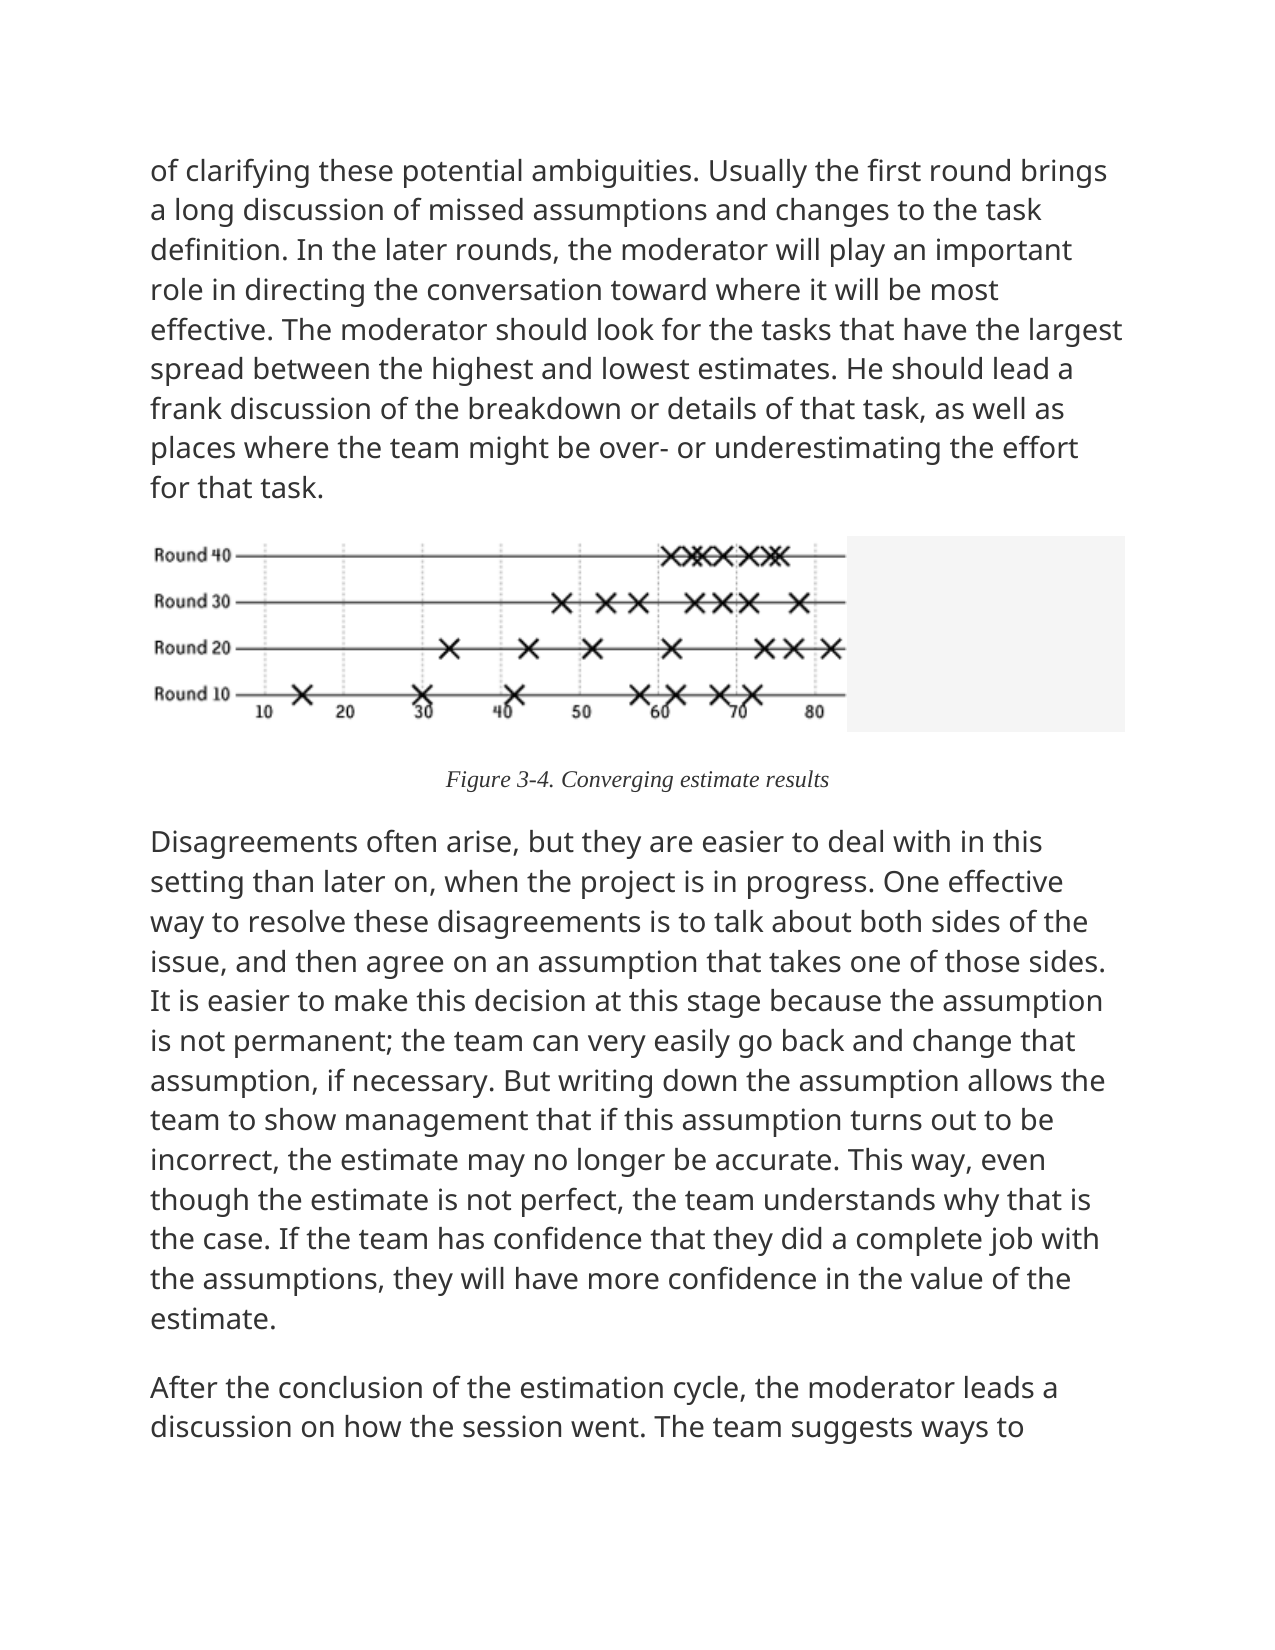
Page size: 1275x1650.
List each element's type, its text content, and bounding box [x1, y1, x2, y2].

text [150, 150, 1125, 507]
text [150, 1367, 1125, 1446]
title Figure 3-4. Converging estimate results [150, 765, 1125, 793]
text Disagreements often arise, but they are easier to deal with in this setting than later on, when the project is in progress. One effective way to resolve these disagreements is to talk about both sides of the issue, and then agree on an assumption that takes one of those sides. It is easier to make this decision at this stage because the assumption is not permanent; the team can very easily go back and change that assumption, if necessary. But writing down the assumption allows the team to show management that if this assumption turns out to be incorrect, the estimate may no longer be accurate. This way, even though the estimate is not perfect, the team understands why that is the case. If the team has confidence that they did a complete job with the assumptions, they will have more confidence in the value of the estimate. [150, 822, 1125, 1338]
picture [150, 536, 847, 732]
